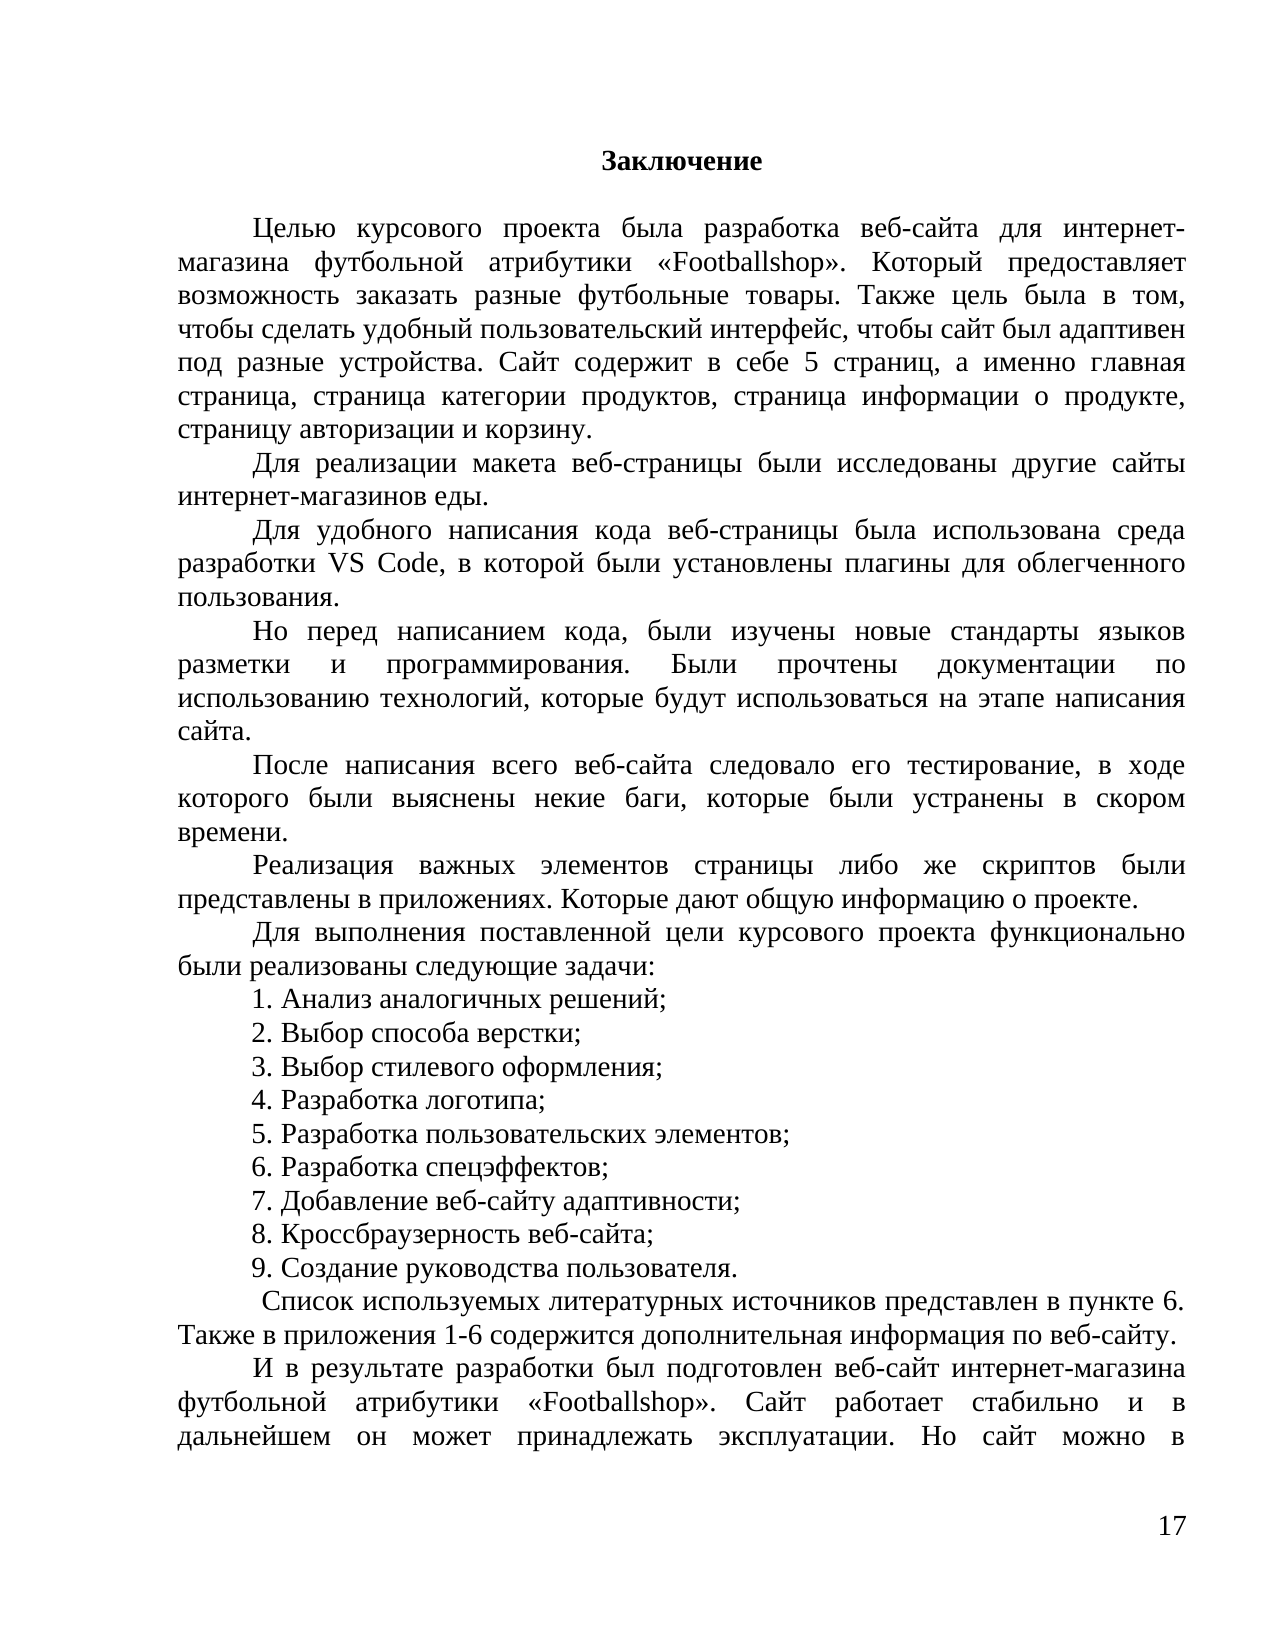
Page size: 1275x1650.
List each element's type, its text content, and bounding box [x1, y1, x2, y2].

list Кроссбраузерность веб-сайта; [177, 1216, 1186, 1250]
text Но перед написанием кода, были изучены новые стандарты языков разметки и программирования. Были прочтены документации по использованию технологий, которые будут использоваться на этапе написания сайта. [177, 613, 1186, 747]
text Для реализации макета веб-страницы были исследованы другие сайты интернет-магазинов еды. [177, 445, 1186, 512]
list Разработка логотипа; [177, 1082, 1186, 1116]
list Разработка пользовательских элементов; [177, 1116, 1186, 1149]
text После написания всего веб-сайта следовало его тестирование, в ходе которого были выяснены некие баги, которые были устранены в скором времени. [177, 747, 1186, 847]
text Список используемых литературных источников представлен в пункте 6. Также в приложения 1-6 содержится дополнительная информация по веб-сайту. [177, 1283, 1186, 1351]
text Для выполнения поставленной цели курсового проекта функционально были реализованы следующие задачи: [177, 914, 1186, 982]
list Добавление веб-сайту адаптивности; [177, 1183, 1186, 1216]
text Для удобного написания кода веб-страницы была использована среда разработки VS Code, в которой были установлены плагины для облегченного пользования. [177, 512, 1186, 613]
text Целью курсового проекта была разработка веб-сайта для интернет-магазина футбольной атрибутики «Footballshop». Который предоставляет возможность заказать разные футбольные товары. Также цель была в том, чтобы сделать удобный пользовательский интерфейс, чтобы сайт был адаптивен под разные устройства. Сайт содержит в себе 5 страниц, а именно главная страница, страница категории продуктов, страница информации о продукте, страницу авторизации и корзину. [177, 210, 1186, 445]
list Выбор стилевого оформления; [177, 1049, 1186, 1082]
list Анализ аналогичных решений; [177, 982, 1186, 1015]
text Реализация важных элементов страницы либо же скриптов были представлены в приложениях. Которые дают общую информацию о проекте. [177, 847, 1186, 914]
list Создание руководства пользователя. [177, 1250, 1186, 1283]
subtitle Заключение [177, 143, 1186, 177]
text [177, 1351, 1186, 1451]
list Разработка спецэффектов; [177, 1149, 1186, 1183]
list Выбор способа верстки; [177, 1015, 1186, 1049]
